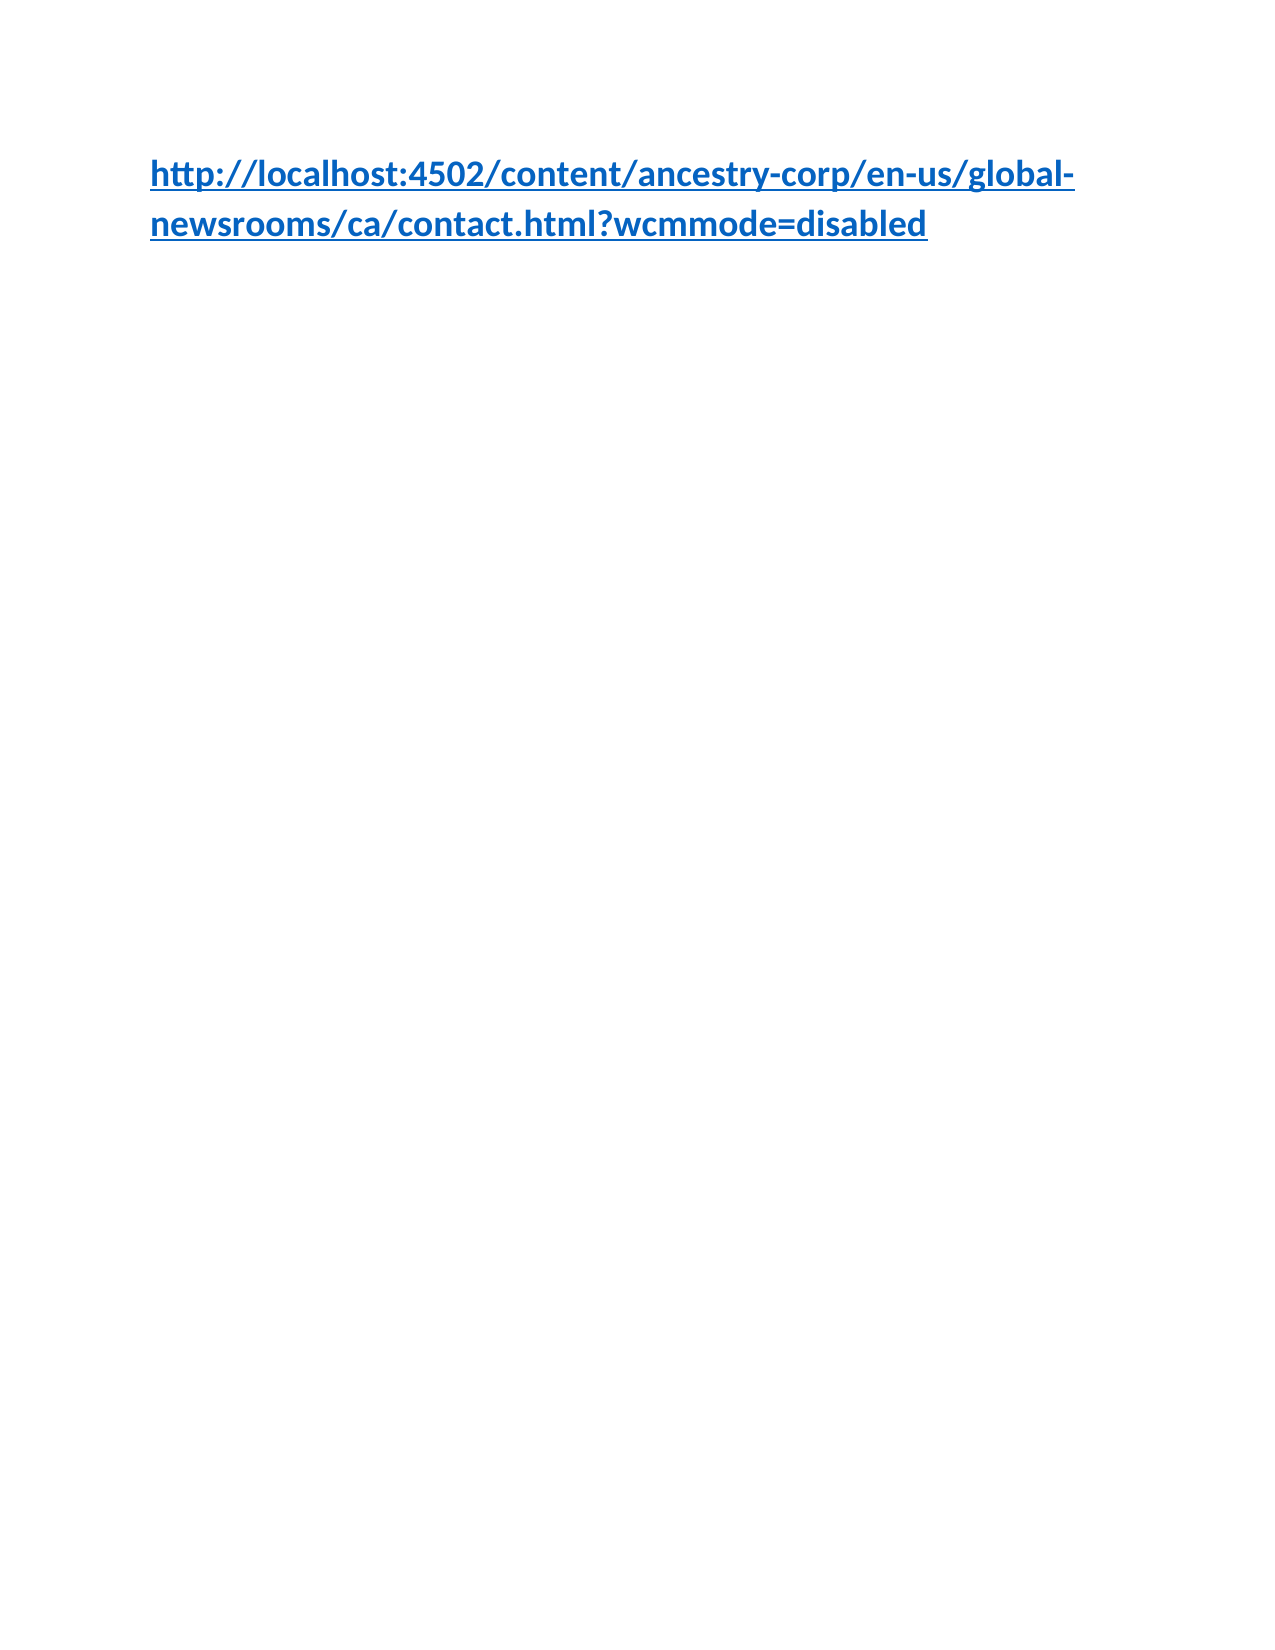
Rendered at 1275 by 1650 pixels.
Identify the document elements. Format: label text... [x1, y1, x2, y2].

text http://localhost:4502/content/ancestry-corp/en-us/global-newsrooms/ca/contact.html?wcmmode=disabled [150, 150, 1125, 245]
